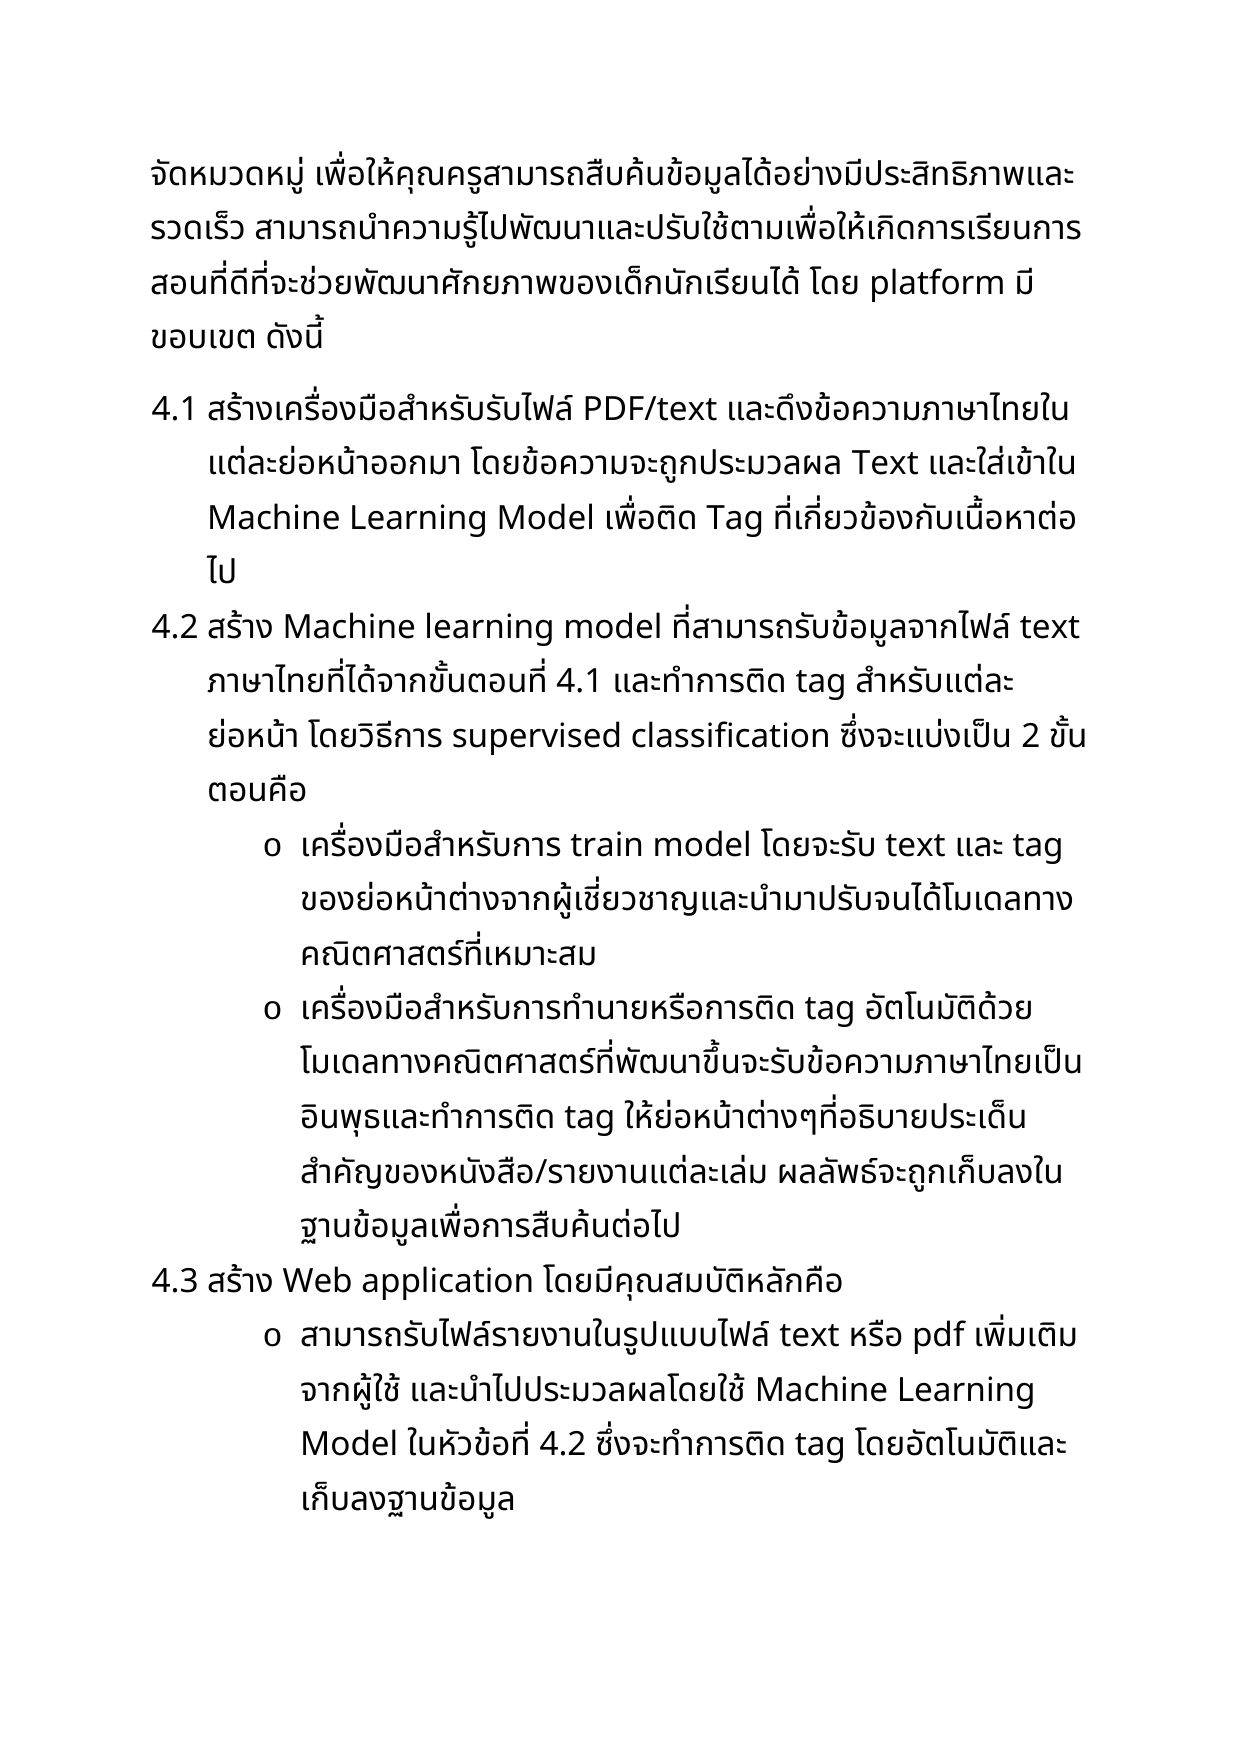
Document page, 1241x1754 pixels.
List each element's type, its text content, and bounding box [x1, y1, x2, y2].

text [150, 150, 1090, 364]
list สร้าง Web application โดยมีคุณสมบัติหลักคือ [151, 1256, 1090, 1307]
list สามารถรับไฟล์รายงานในรูปแบบไฟล์ text หรือ pdf เพิ่มเติมจากผู้ใช้ และนำไปประมวลผลโดยใช้ Machine Learning Model ในหัวข้อที่ 4.2 ซึ่งจะทำการติด tag โดยอัตโนมัติและเก็บลงฐานข้อมูล [262, 1311, 1090, 1525]
list สร้างเครื่องมือสำหรับรับไฟล์ PDF/text และดึงข้อความภาษาไทยในแต่ละย่อหน้าออกมา โดยข้อความจะถูกประมวลผล Text และใส่เข้าใน Machine Learning Model เพื่อติด Tag ที่เกี่ยวข้องกับเนื้อหาต่อไป [151, 384, 1090, 598]
list เครื่องมือสำหรับการ train model โดยจะรับ text และ tag ของย่อหน้าต่างจากผู้เชี่ยวชาญและนำมาปรับจนได้โมเดลทางคณิตศาสตร์ที่เหมาะสม [262, 821, 1090, 980]
list เครื่องมือสำหรับการทำนายหรือการติด tag อัตโนมัติด้วยโมเดลทางคณิตศาสตร์ที่พัฒนาขึ้นจะรับข้อความภาษาไทยเป็นอินพุธและทำการติด tag ให้ย่อหน้าต่างๆที่อธิบายประเด็นสำคัญของหนังสือ/รายงานแต่ละเล่ม ผลลัพธ์จะถูกเก็บลงในฐานข้อมูลเพื่อการสืบค้นต่อไป [262, 984, 1090, 1252]
list สร้าง Machine learning model ที่สามารถรับข้อมูลจากไฟล์ text ภาษาไทยที่ได้จากขั้นตอนที่ 4.1 และทำการติด tag สำหรับแต่ละย่อหน้า โดยวิธีการ supervised classification ซึ่งจะแบ่งเป็น 2 ขั้นตอนคือ [151, 602, 1090, 817]
